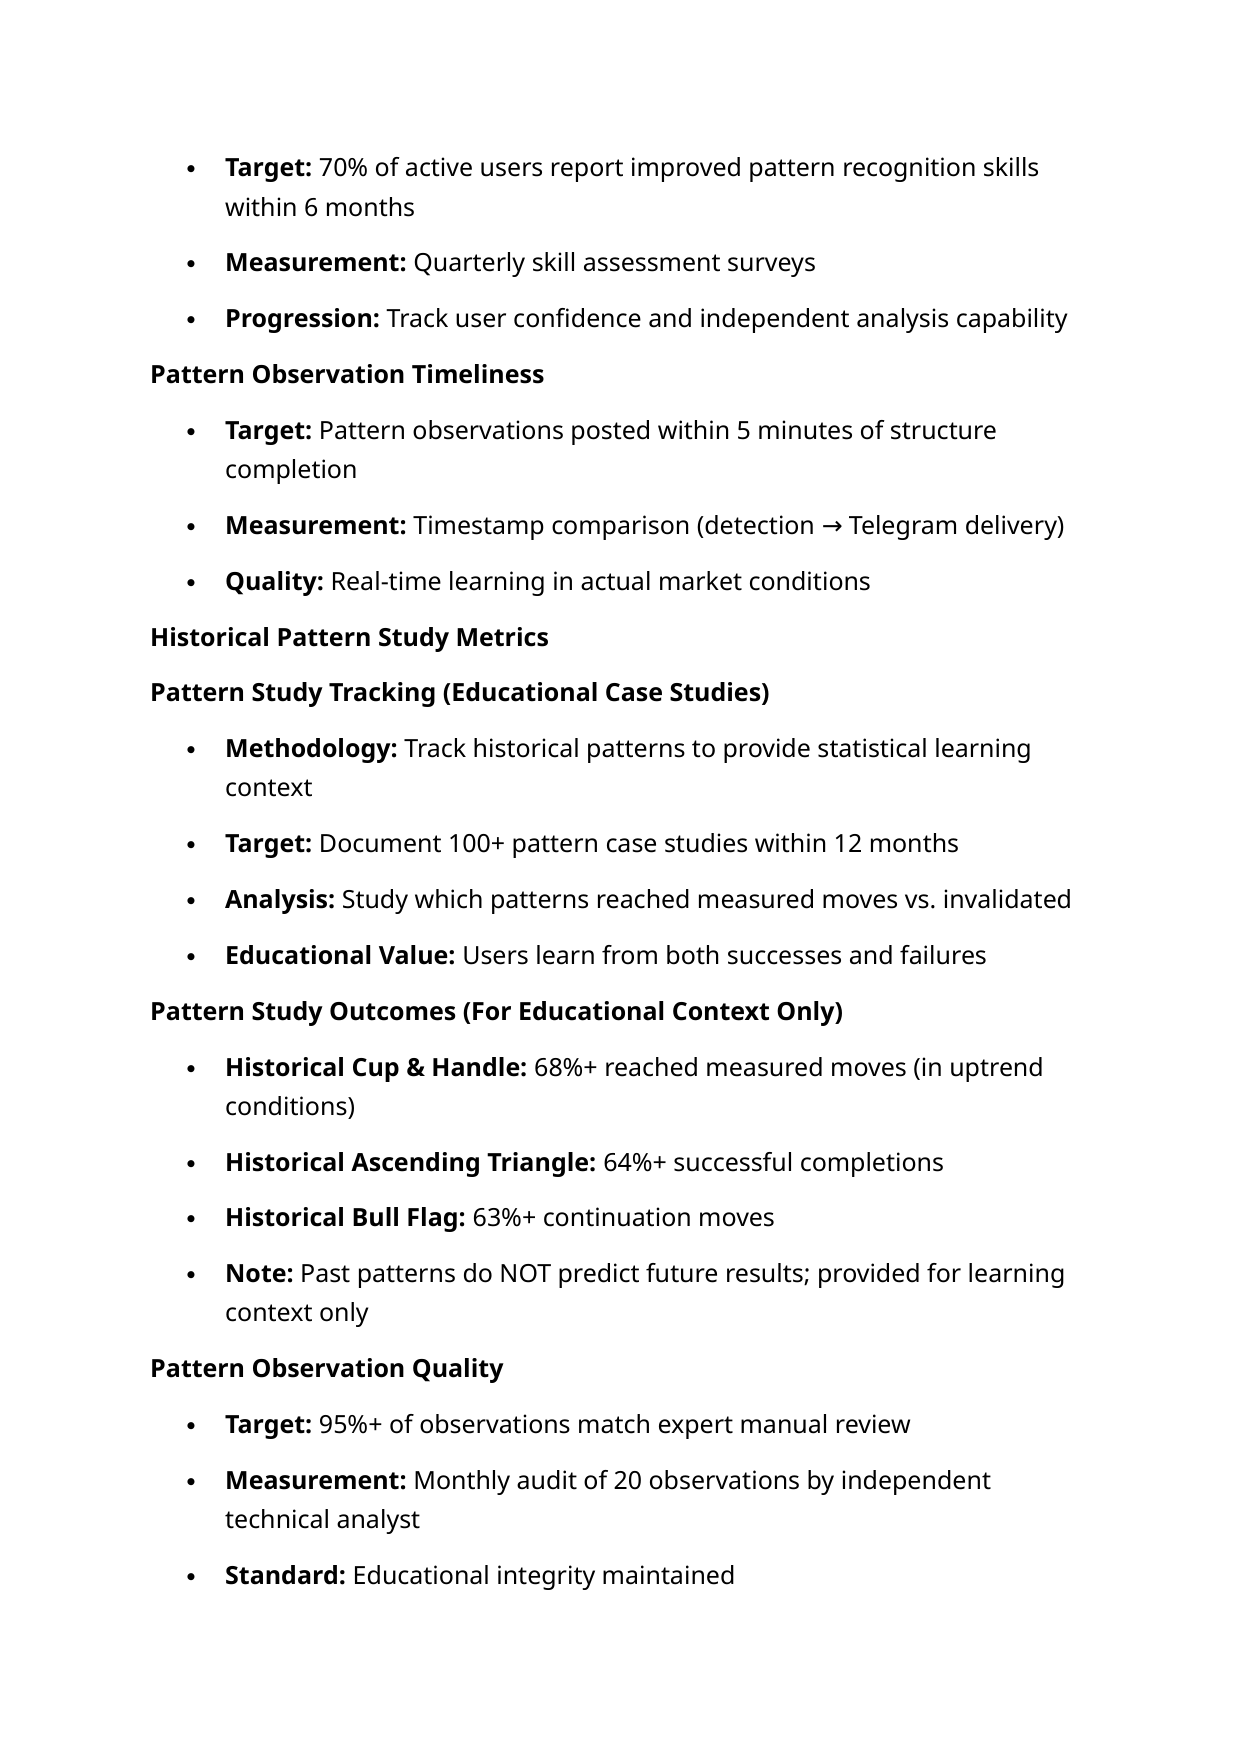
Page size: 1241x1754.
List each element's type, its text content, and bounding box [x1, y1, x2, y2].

list Methodology: Track historical patterns to provide statistical learning context [187, 731, 1090, 804]
list Progression: Track user confidence and independent analysis capability [187, 301, 1090, 335]
text Pattern Study Outcomes (For Educational Context Only) [150, 993, 1090, 1027]
list Quality: Real-time learning in actual market conditions [187, 563, 1090, 597]
list Measurement: Monthly audit of 20 observations by independent technical analyst [187, 1462, 1090, 1536]
list Measurement: Timestamp comparison (detection → Telegram delivery) [187, 507, 1090, 542]
list Analysis: Study which patterns reached measured moves vs. invalidated [187, 882, 1090, 916]
list Note: Past patterns do NOT predict future results; provided for learning context only [187, 1256, 1090, 1329]
text Historical Pattern Study Metrics [150, 619, 1090, 653]
list Historical Ascending Triangle: 64%+ successful completions [187, 1144, 1090, 1178]
list Target: 95%+ of observations match expert manual review [187, 1407, 1090, 1441]
list Historical Cup & Handle: 68%+ reached measured moves (in uptrend conditions) [187, 1049, 1090, 1122]
list Target: Pattern observations posted within 5 minutes of structure completion [187, 412, 1090, 486]
list Target: 70% of active users report improved pattern recognition skills within 6 months [187, 150, 1090, 223]
list Historical Bull Flag: 63%+ continuation moves [187, 1200, 1090, 1234]
list Measurement: Quarterly skill assessment surveys [187, 245, 1090, 279]
list Educational Value: Users learn from both successes and failures [187, 937, 1090, 972]
list Target: Document 100+ pattern case studies within 12 months [187, 826, 1090, 860]
text Pattern Observation Quality [150, 1351, 1090, 1385]
text Pattern Study Tracking (Educational Case Studies) [150, 675, 1090, 709]
text Pattern Observation Timeliness [150, 357, 1090, 391]
list Standard: Educational integrity maintained [187, 1557, 1090, 1592]
